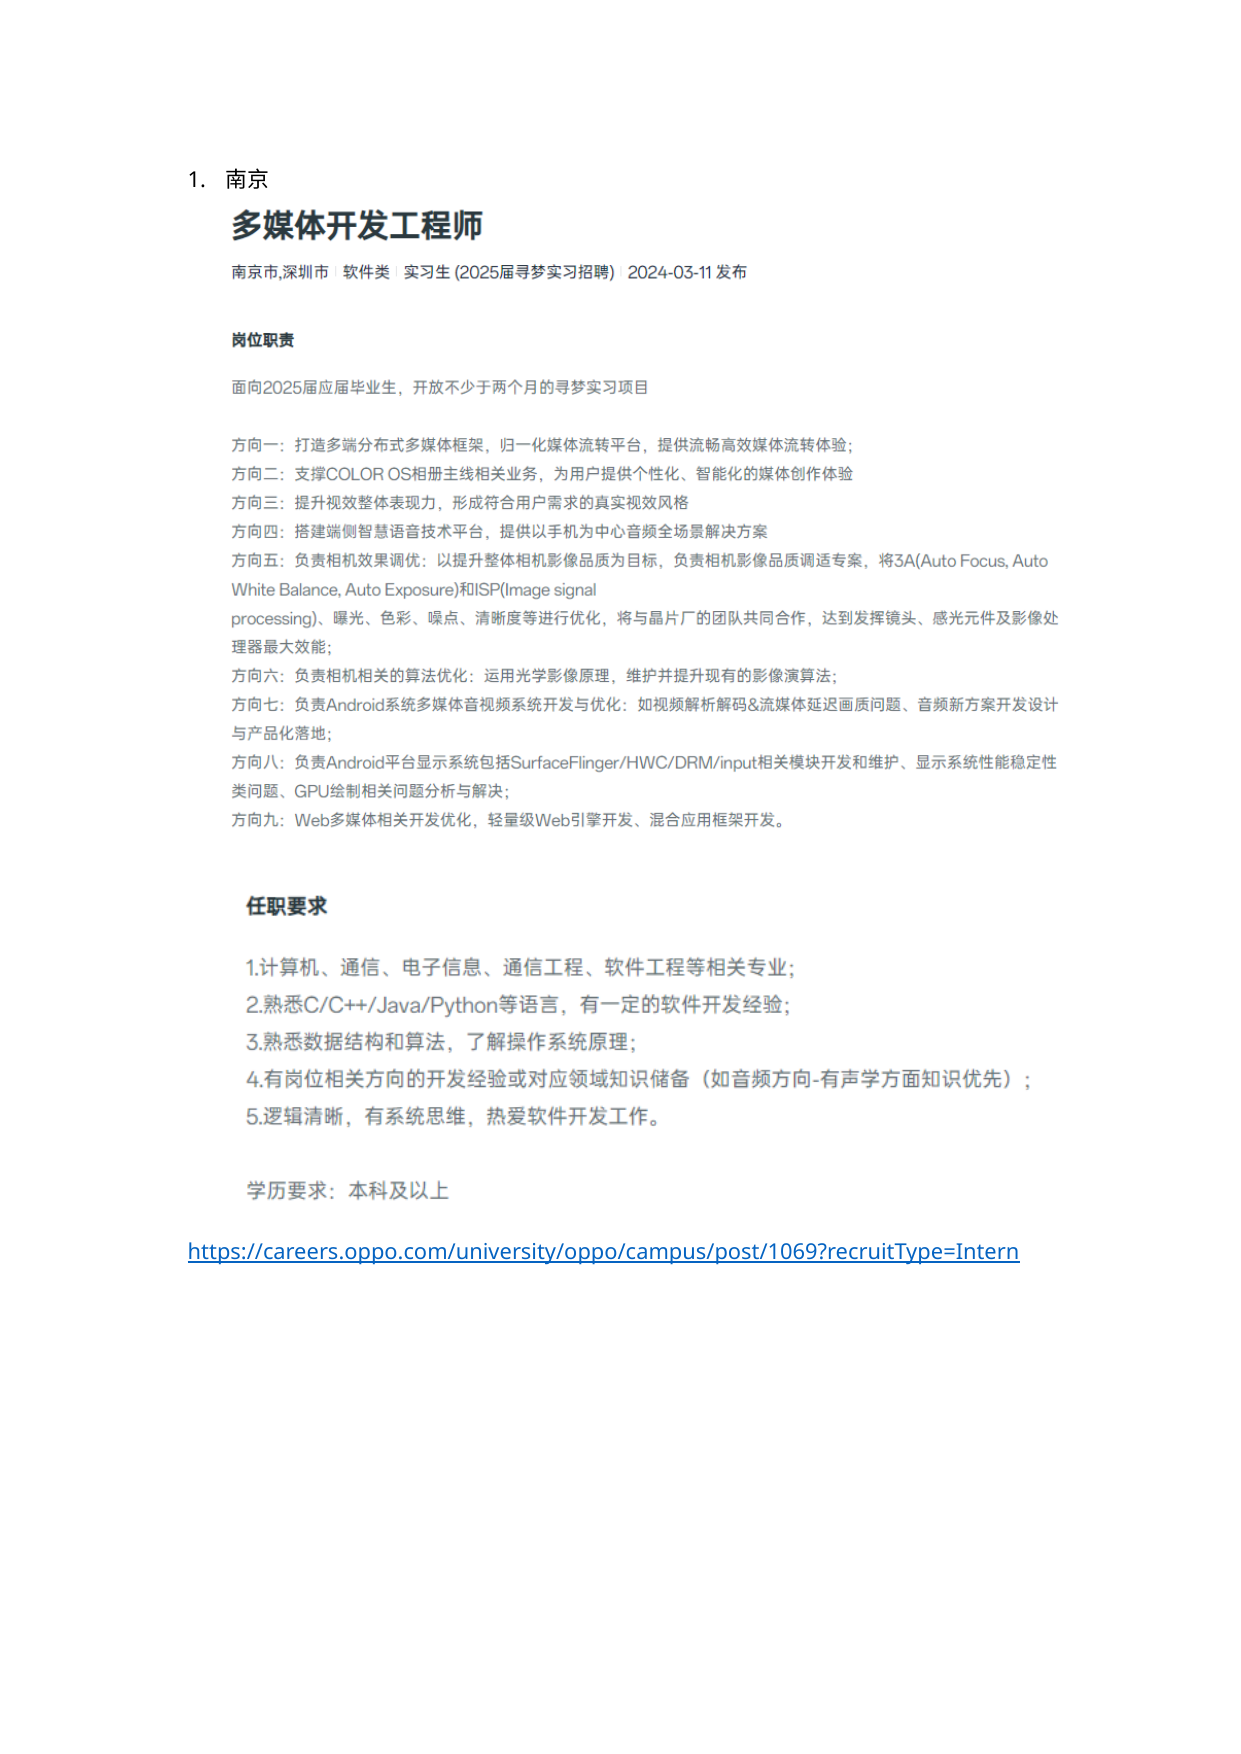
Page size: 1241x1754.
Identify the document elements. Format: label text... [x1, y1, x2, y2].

picture [225, 877, 1091, 1215]
list 南京 [187, 162, 1053, 194]
picture [225, 194, 1091, 852]
text https://careers.oppo.com/university/oppo/campus/post/1069?recruitType=Intern [187, 1234, 1053, 1267]
